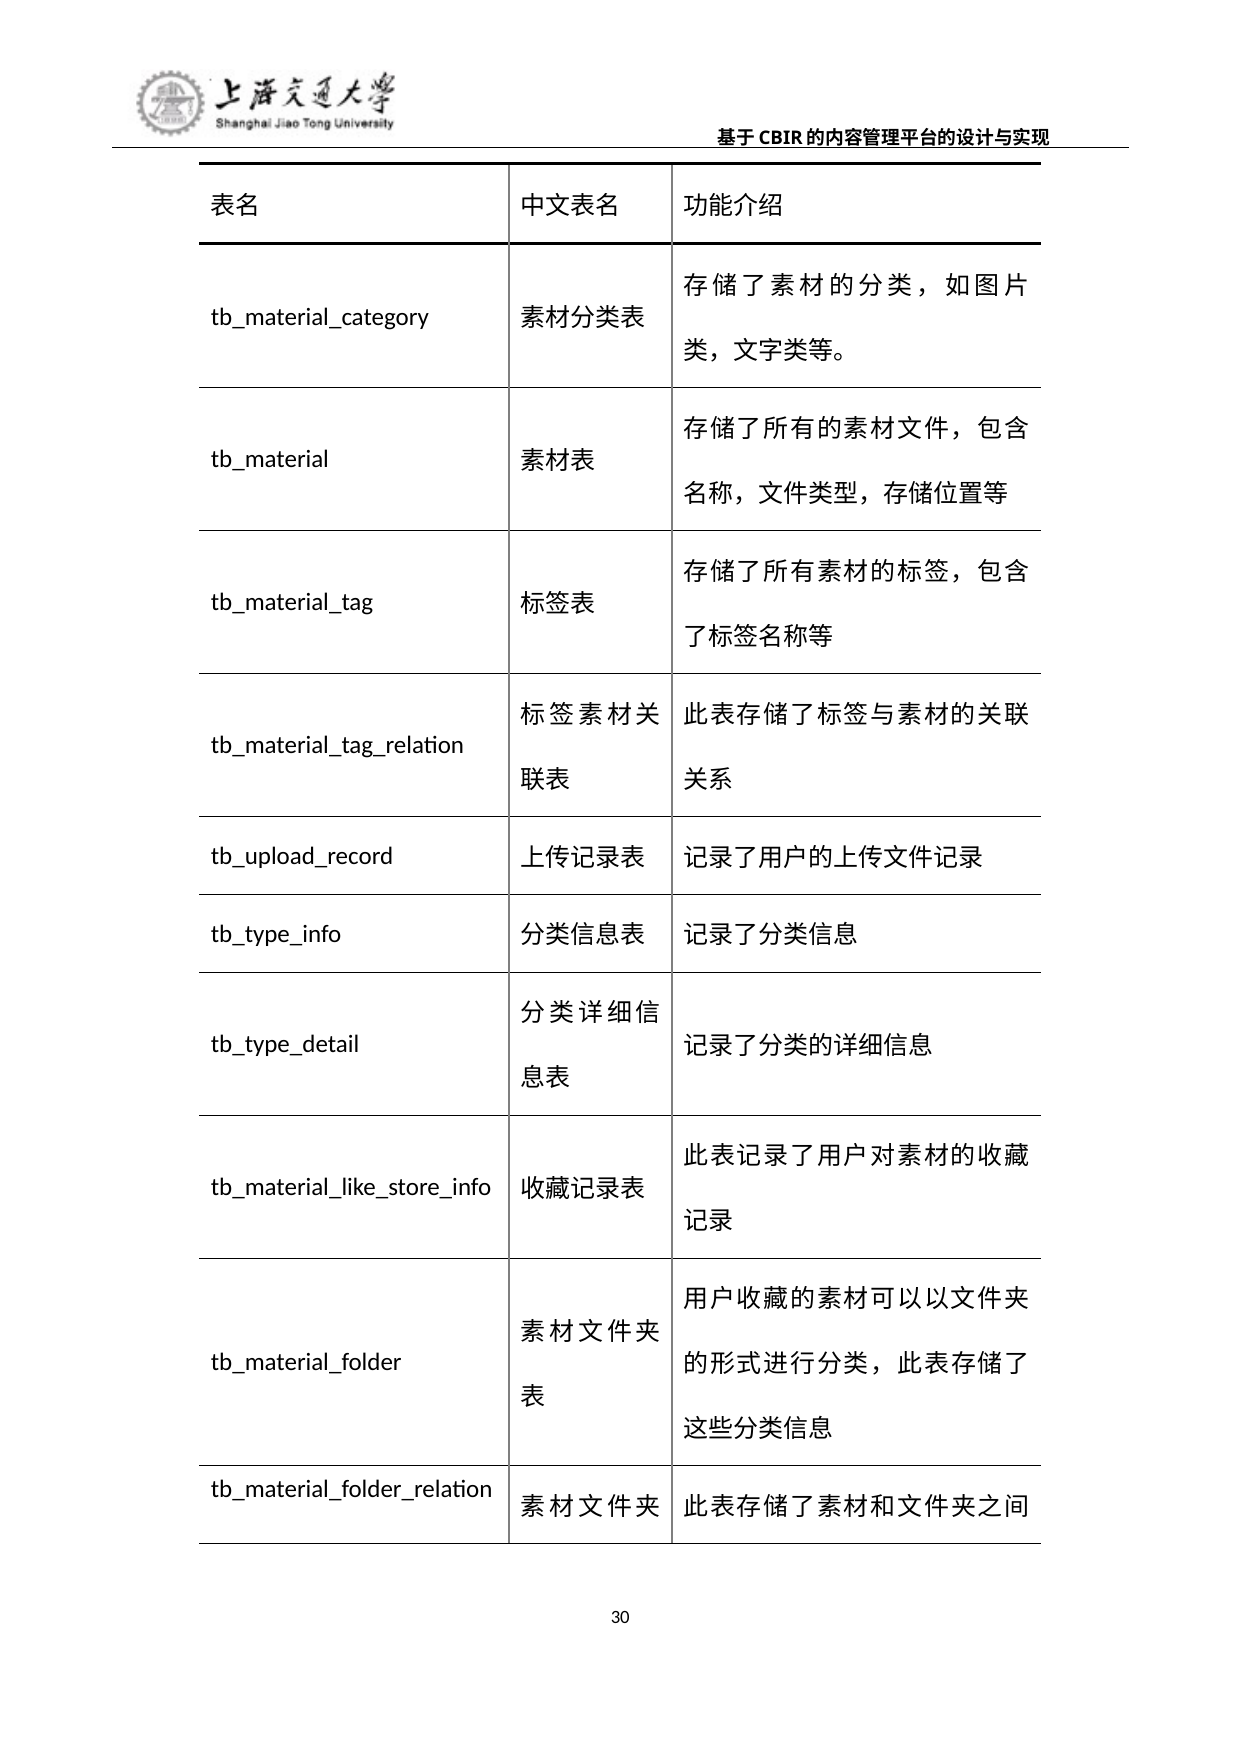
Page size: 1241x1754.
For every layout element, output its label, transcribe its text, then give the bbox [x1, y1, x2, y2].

table_cell tb_type_detail [199, 973, 508, 1114]
table_header 表名 [199, 165, 508, 242]
table_cell 素材表 [510, 388, 671, 530]
table_cell 上传记录表 [510, 817, 671, 894]
table_cell 标签表 [510, 531, 671, 673]
table_cell 记录了分类的详细信息 [673, 973, 1041, 1114]
picture [115, 69, 410, 139]
table_cell tb_material_folder [199, 1259, 508, 1465]
table_cell 收藏记录表 [510, 1116, 671, 1257]
table_cell 分类详细信息表 [510, 973, 671, 1114]
table_cell 分类信息表 [510, 895, 671, 972]
table_cell 存储了所有的素材文件，包含名称，文件类型，存储位置等 [673, 388, 1041, 530]
table_cell tb_material_tag [199, 531, 508, 673]
table_cell 标签素材关联表 [510, 674, 671, 816]
table_cell tb_material_like_store_info [199, 1116, 508, 1257]
table_cell 用户收藏的素材可以以文件夹的形式进行分类，此表存储了这些分类信息 [673, 1259, 1041, 1465]
table_cell tb_material_category [199, 245, 508, 387]
table_cell 记录了分类信息 [673, 895, 1041, 972]
table_cell 存储了素材的分类，如图片类，文字类等。 [673, 245, 1041, 387]
table_cell 素材分类表 [510, 245, 671, 387]
table_cell 此表记录了用户对素材的收藏记录 [673, 1116, 1041, 1257]
table_cell 此表存储了标签与素材的关联关系 [673, 674, 1041, 816]
table_header 中文表名 [510, 165, 671, 242]
table_cell tb_type_info [199, 895, 508, 972]
table_cell tb_upload_record [199, 817, 508, 894]
table_header 功能介绍 [673, 165, 1041, 242]
table_cell 存储了所有素材的标签，包含了标签名称等 [673, 531, 1041, 673]
table_cell tb_material [199, 388, 508, 530]
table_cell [199, 1466, 508, 1543]
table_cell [673, 1466, 1041, 1543]
table_cell tb_material_tag_relation [199, 674, 508, 816]
table_cell 记录了用户的上传文件记录 [673, 817, 1041, 894]
table_cell 素材文件夹表 [510, 1259, 671, 1465]
table_cell 素材文件夹关联表 [510, 1466, 671, 1543]
